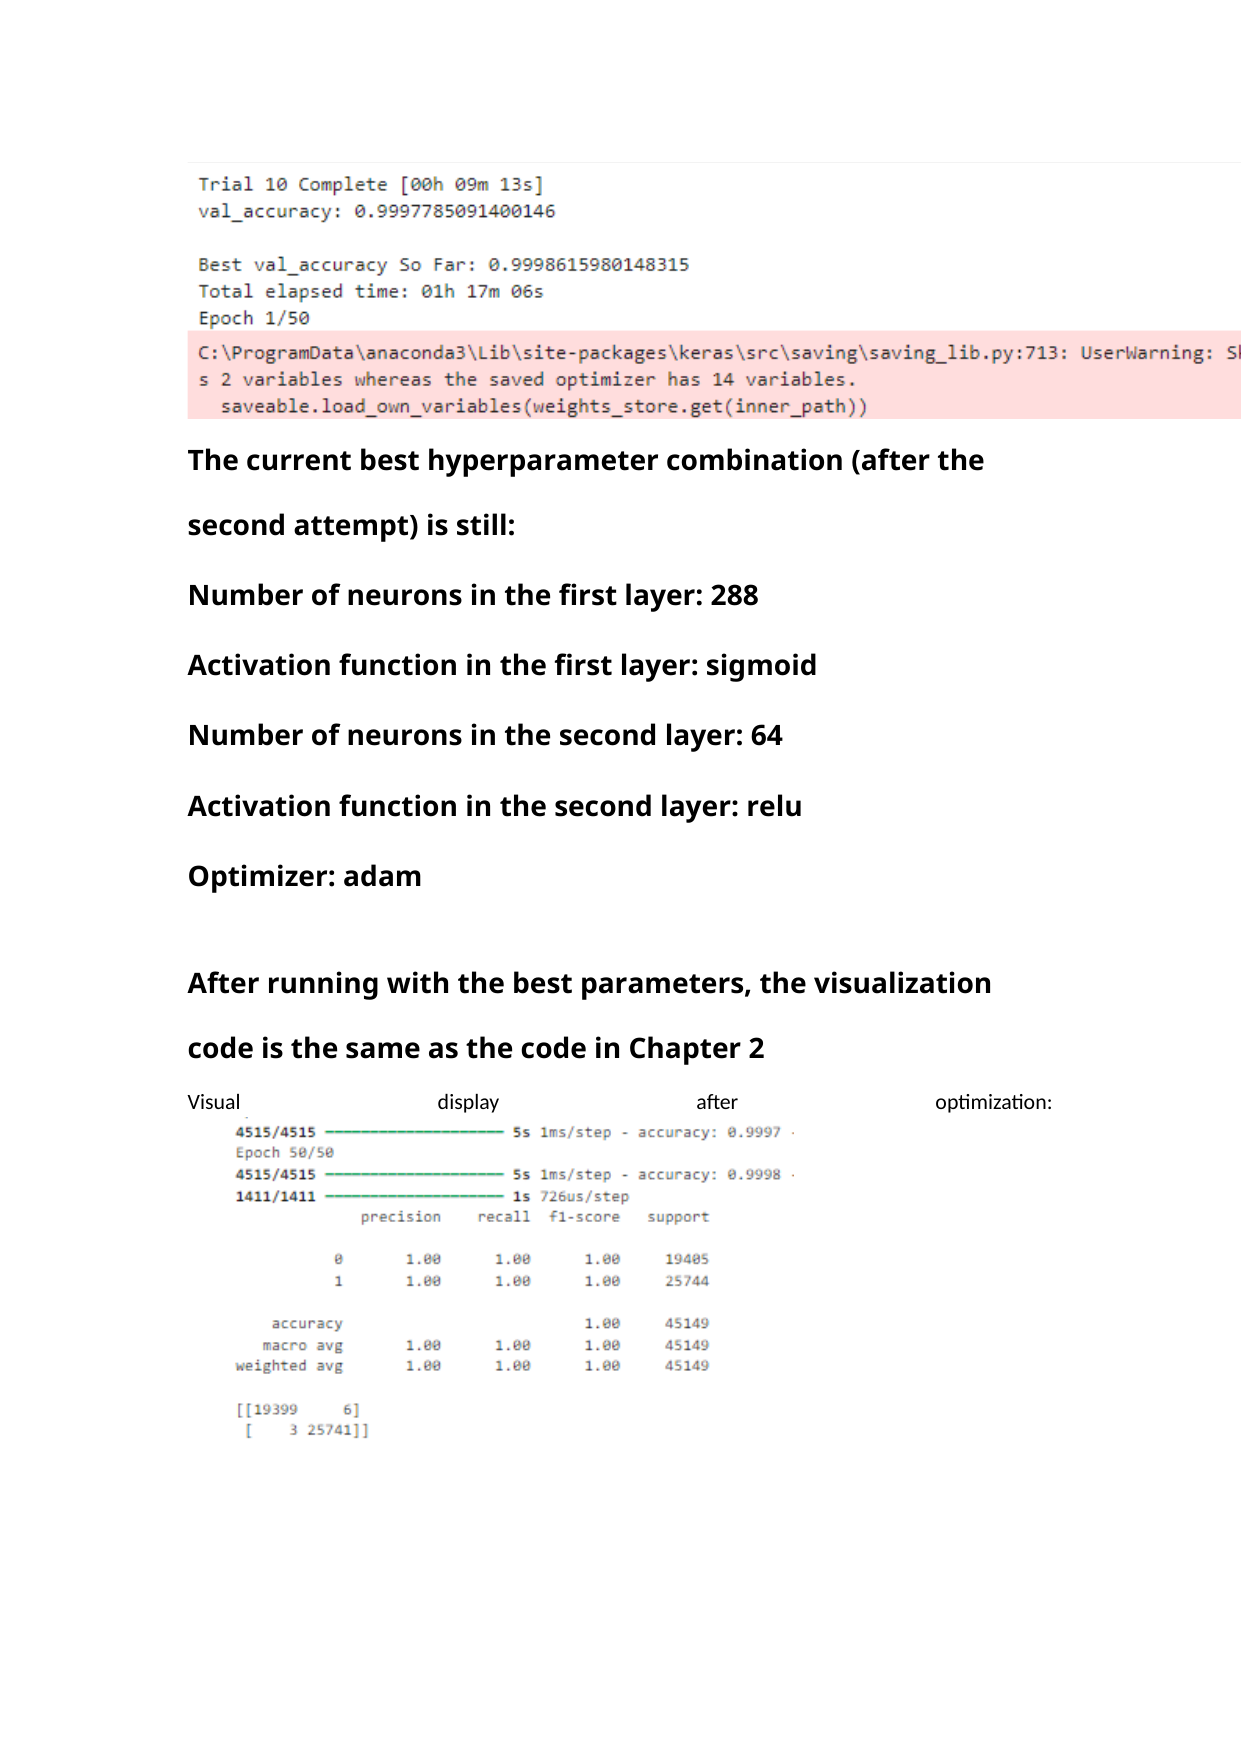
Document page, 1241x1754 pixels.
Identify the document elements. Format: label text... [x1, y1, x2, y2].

subtitle Number of neurons in the second layer: 64 [187, 702, 1053, 767]
subtitle Activation function in the second layer: relu [187, 772, 1053, 837]
subtitle Optimizer: adam [187, 843, 1053, 908]
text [187, 1085, 1053, 1475]
subtitle Number of neurons in the first layer: 288 [187, 562, 1053, 627]
subtitle Activation function in the first layer: sigmoid [187, 632, 1053, 697]
picture [187, 162, 1241, 419]
subtitle After running with the best parameters, the visualization code is the same as the code in Chapter 2 [187, 950, 1053, 1080]
subtitle The current best hyperparameter combination (after the second attempt) is still: [187, 427, 1053, 557]
picture [187, 1117, 794, 1468]
